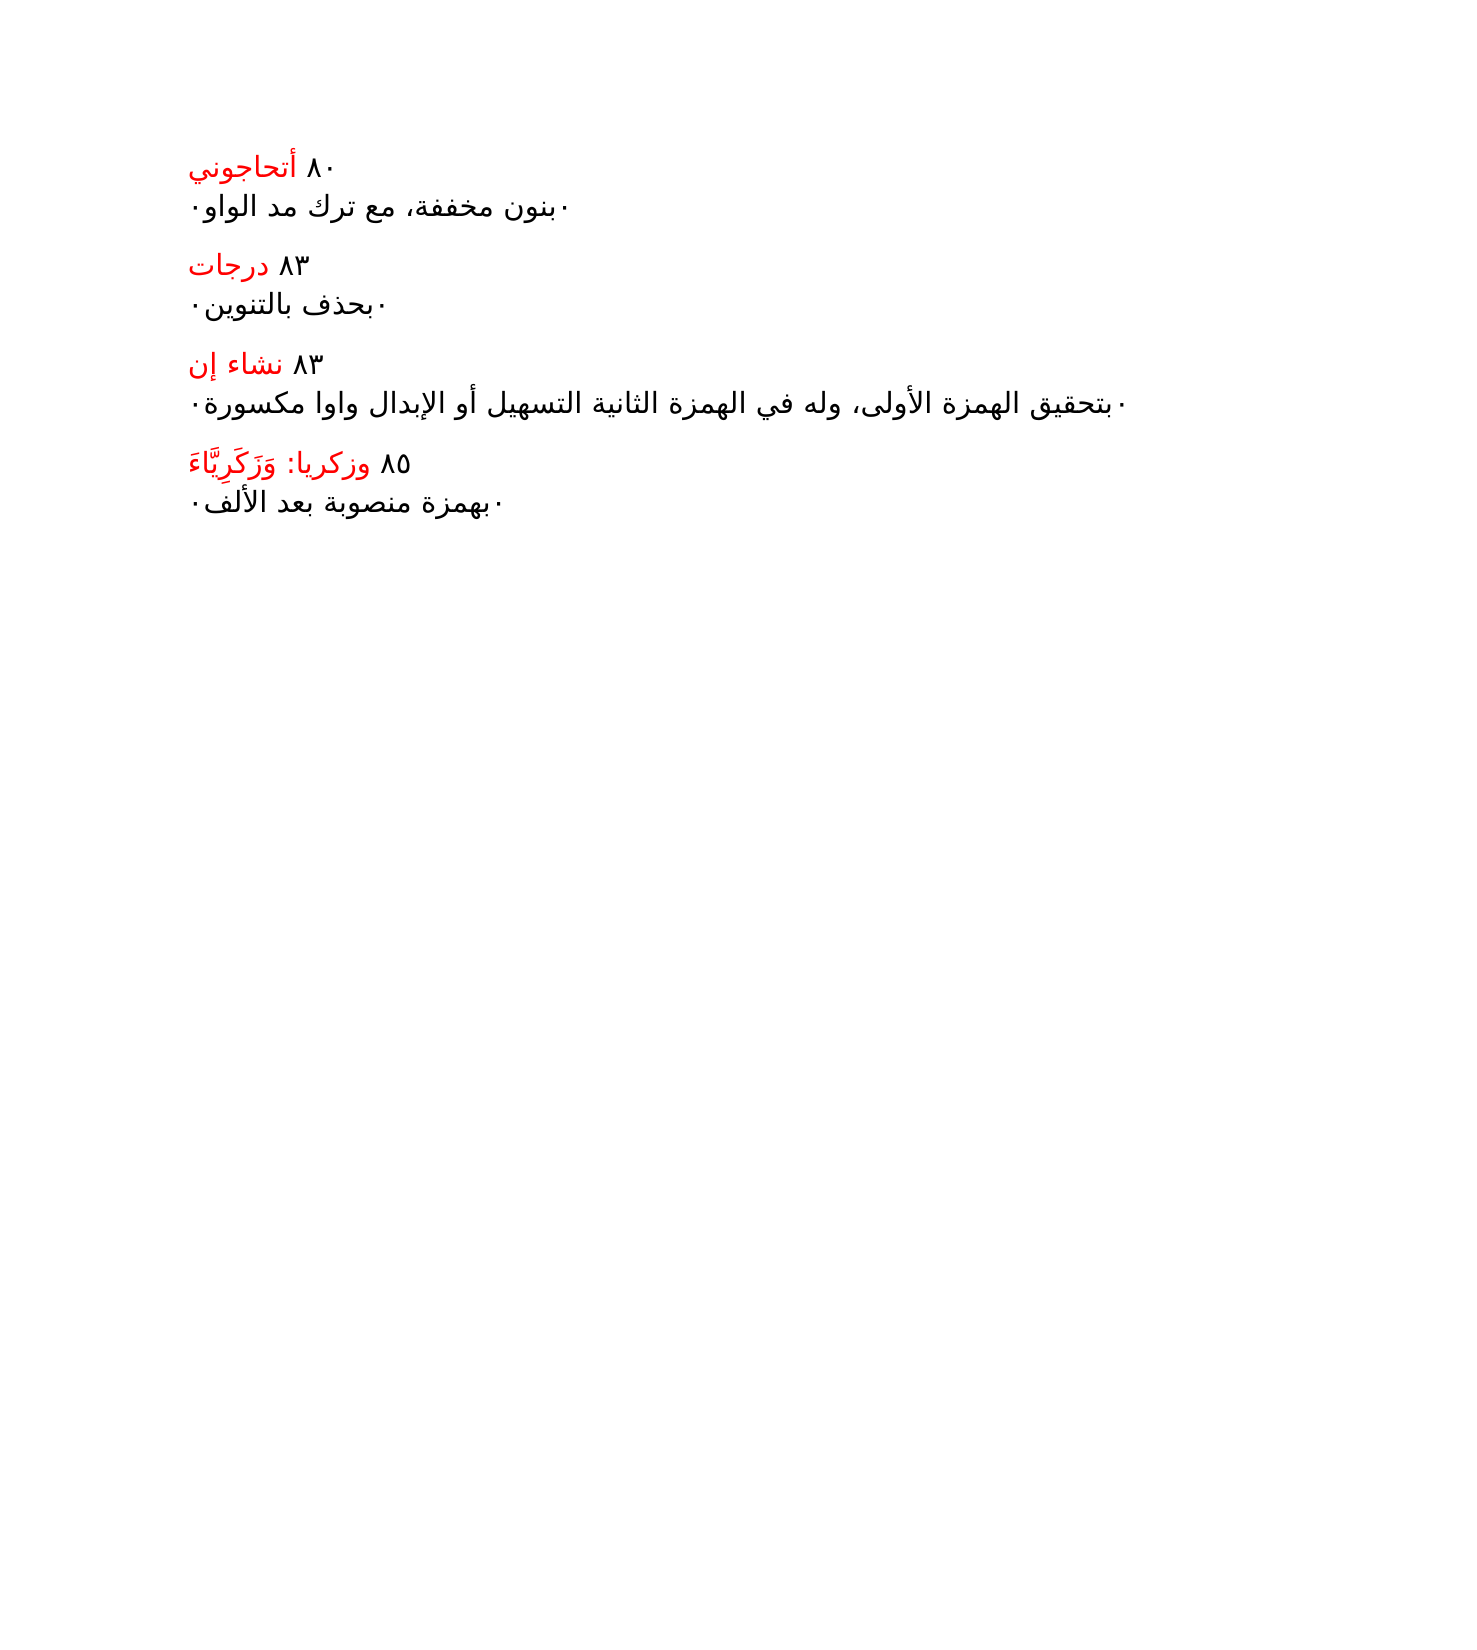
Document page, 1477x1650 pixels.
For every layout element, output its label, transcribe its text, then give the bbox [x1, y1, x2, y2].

text ٨٠ أتحاجوني ٠بنون مخففة، مع ترك مد الواو٠ [187, 150, 1289, 223]
text ٨٥ وزكريا: وَزَكَرِيَّاءَ ٠بهمزة منصوبة بعد الألف٠ [187, 446, 1289, 519]
text ٨٣ نشاء إن ٠بتحقيق الهمزة الأولى، وله في الهمزة الثانية التسهيل أو الإبدال واوا مكسورة٠ [187, 347, 1289, 420]
text ٨٣ درجات ٠بحذف بالتنوين٠ [187, 249, 1289, 322]
